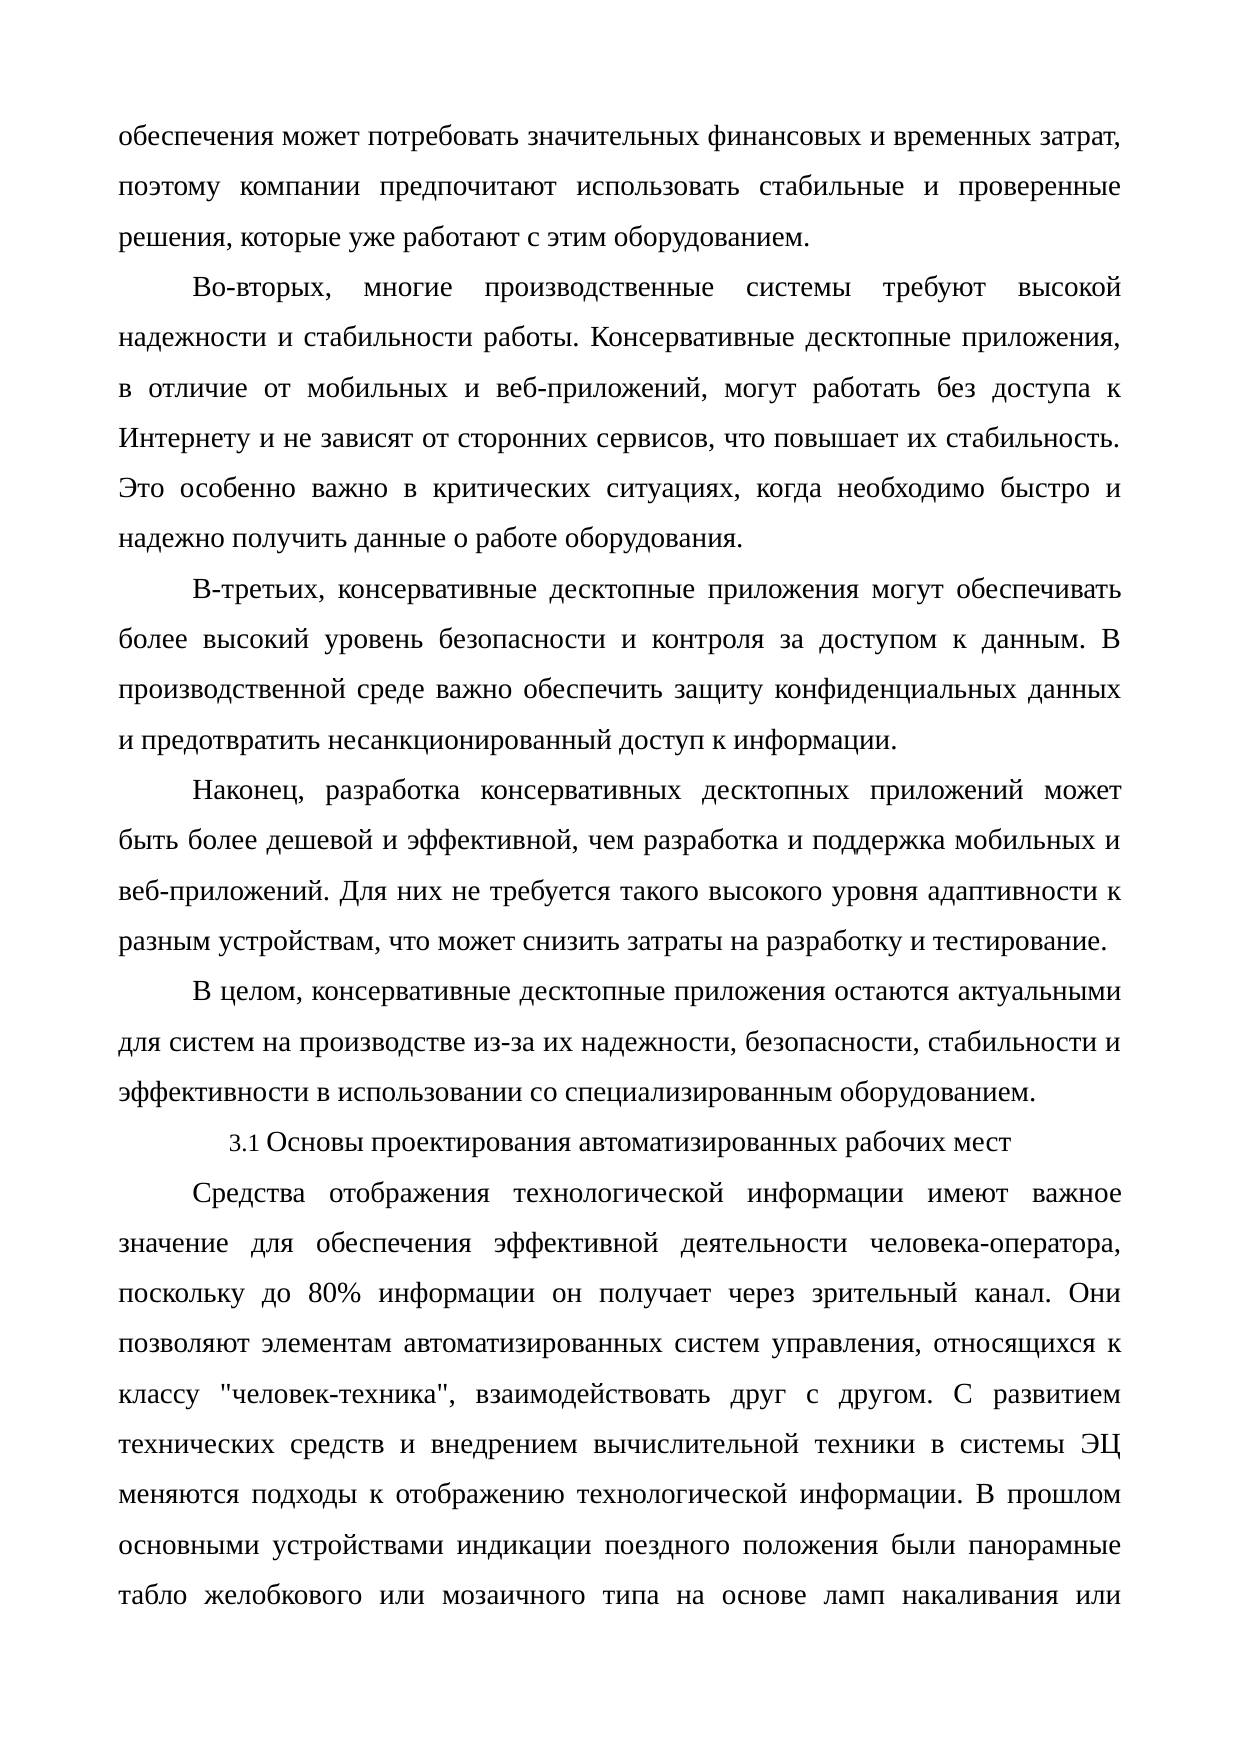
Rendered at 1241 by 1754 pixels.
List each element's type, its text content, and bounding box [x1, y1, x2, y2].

text Наконец, разработка консервативных десктопных приложений может быть более дешевой и эффективной, чем разработка и поддержка мобильных и веб-приложений. Для них не требуется такого высокого уровня адаптивности к разным устройствам, что может снизить затраты на разработку и тестирование. [118, 772, 1122, 957]
text В целом, консервативные десктопные приложения остаются актуальными для систем на производстве из-за их надежности, безопасности, стабильности и эффективности в использовании со специализированным оборудованием. [118, 973, 1122, 1108]
text В-третьих, консервативные десктопные приложения могут обеспечивать более высокий уровень безопасности и контроля за доступом к данным. В производственной среде важно обеспечить защиту конфиденциальных данных и предотвратить несанкционированный доступ к информации. [118, 571, 1122, 755]
text Во-вторых, многие производственные системы требуют высокой надежности и стабильности работы. Консервативные десктопные приложения, в отличие от мобильных и веб-приложений, могут работать без доступа к Интернету и не зависят от сторонних сервисов, что повышает их стабильность. Это особенно важно в критических ситуациях, когда необходимо быстро и надежно получить данные о работе оборудования. [118, 269, 1122, 554]
text 3.1 Основы проектирования автоматизированных рабочих мест [118, 1124, 1122, 1158]
